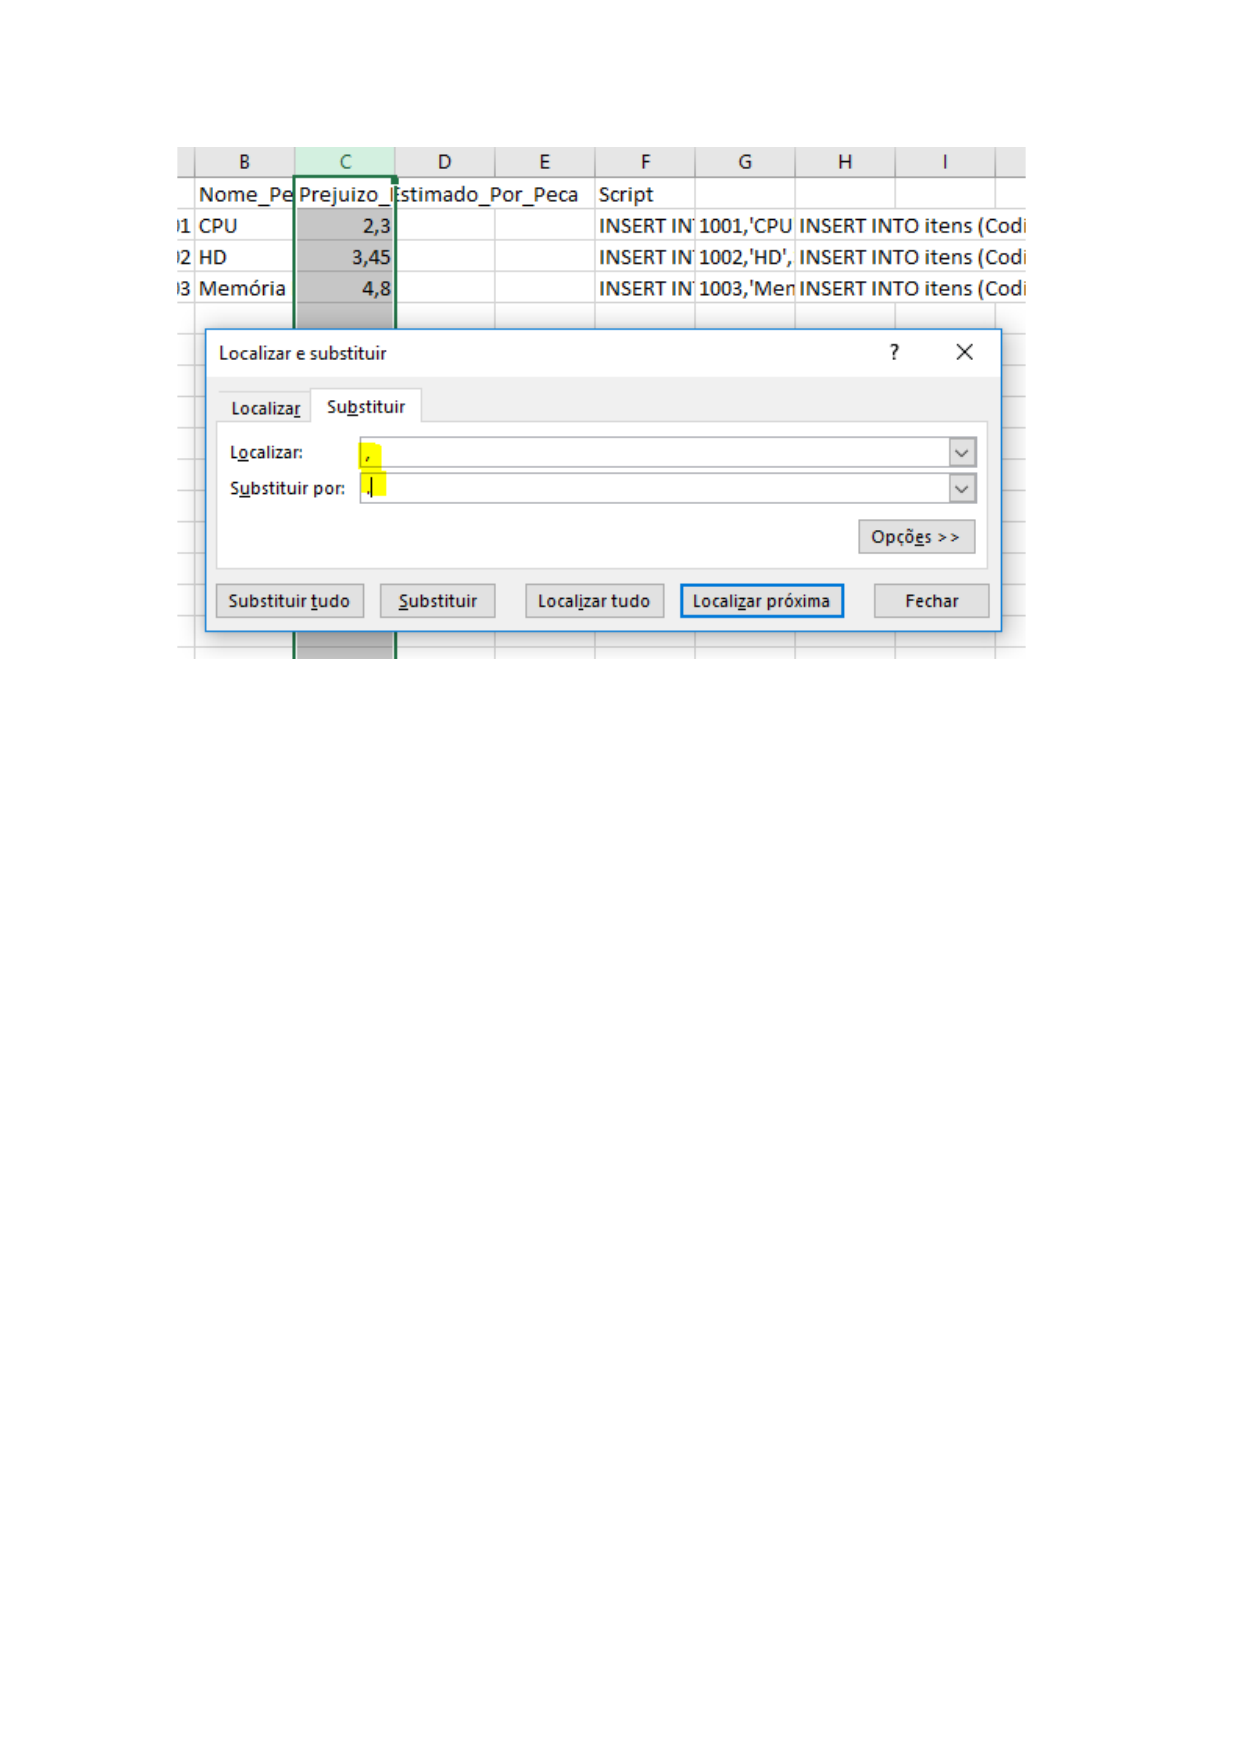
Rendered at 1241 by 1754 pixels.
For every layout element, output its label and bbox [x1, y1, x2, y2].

picture [177, 147, 1026, 659]
